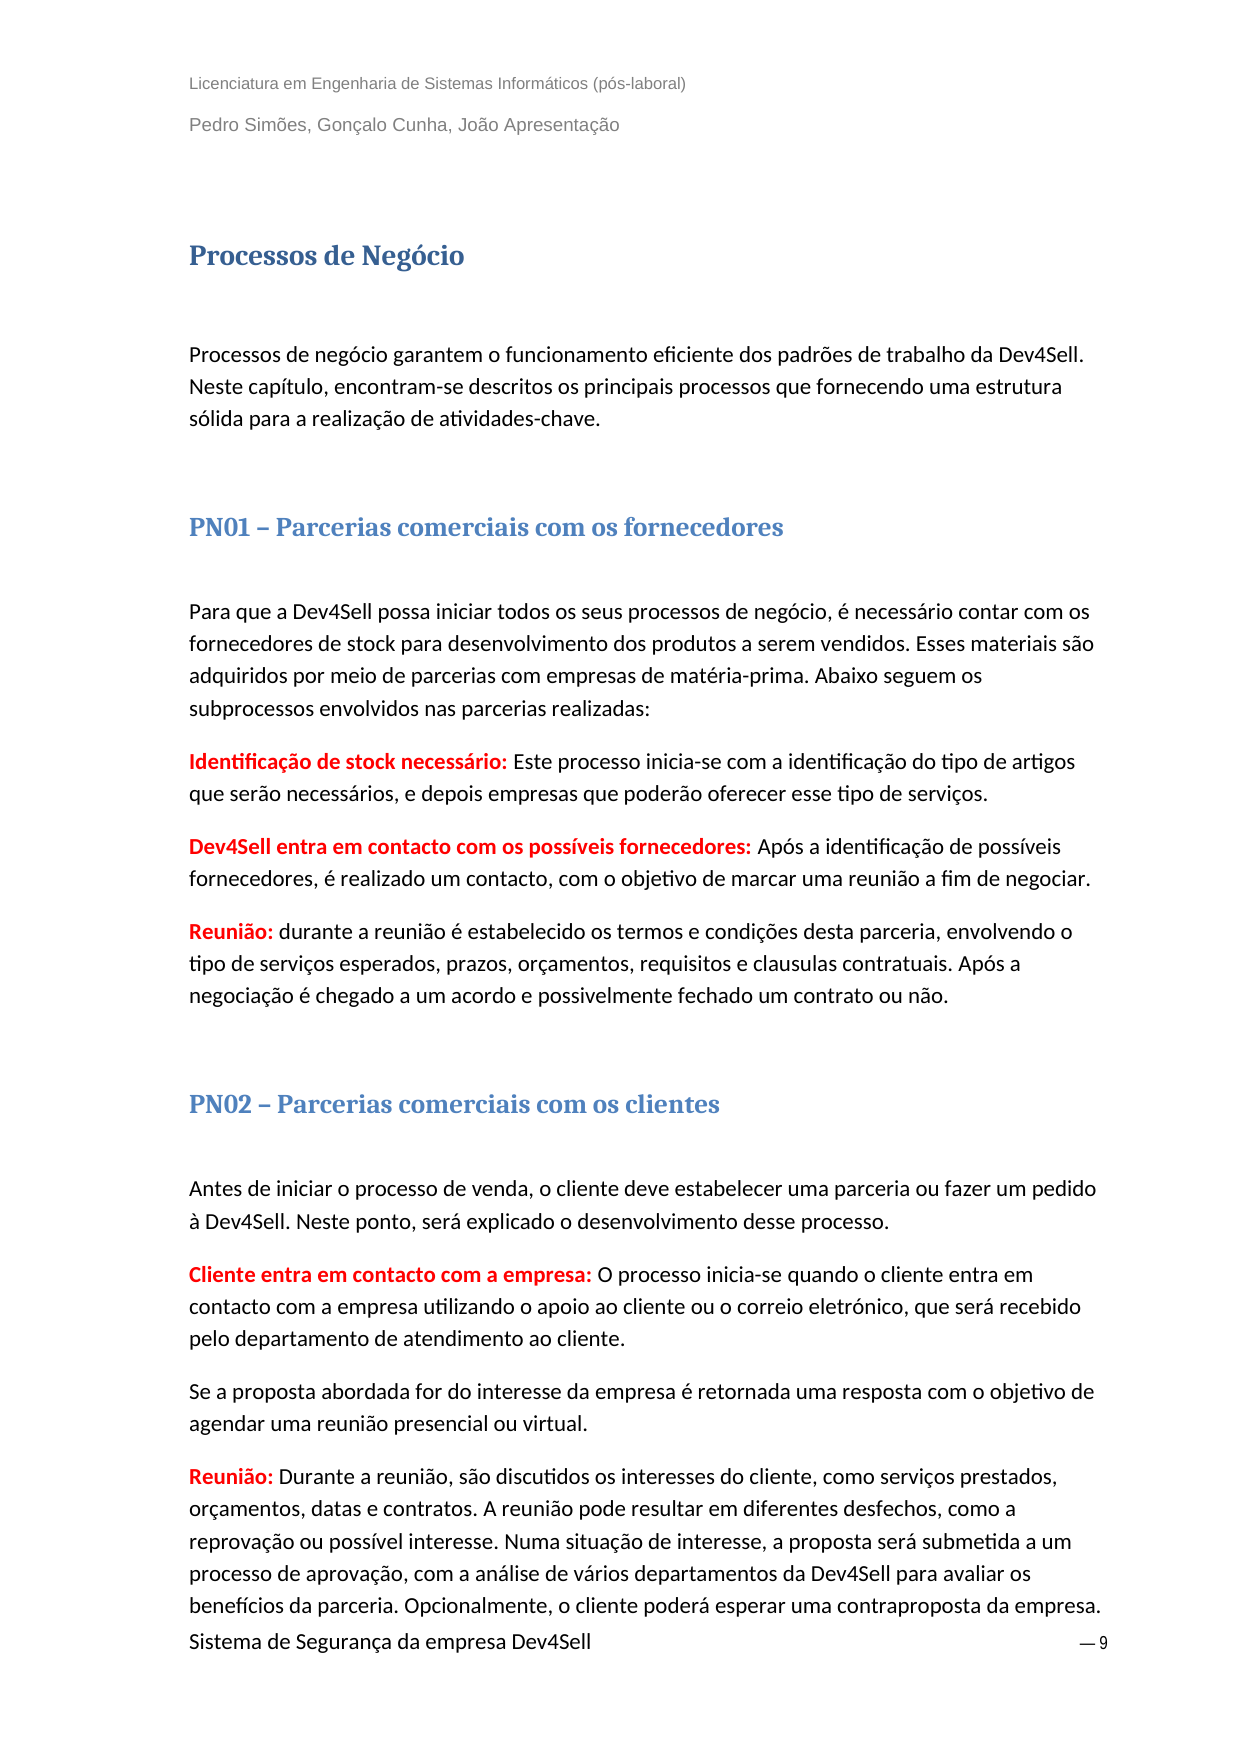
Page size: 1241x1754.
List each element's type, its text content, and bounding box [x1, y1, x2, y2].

text Reunião: durante a reunião é estabelecido os termos e condições desta parceria, envolvendo o tipo de serviços esperados, prazos, orçamentos, requisitos e clausulas contratuais. Após a negociação é chegado a um acordo e possivelmente fechado um contrato ou não. [189, 917, 1110, 1010]
text Dev4Sell entra em contacto com os possíveis fornecedores: Após a identificação de possíveis fornecedores, é realizado um contacto, com o objetivo de marcar uma reunião a fim de negociar. [189, 832, 1110, 892]
text Identificação de stock necessário: Este processo inicia-se com a identificação do tipo de artigos que serão necessários, e depois empresas que poderão oferecer esse tipo de serviços. [189, 747, 1110, 807]
text Processos de negócio garantem o funcionamento eficiente dos padrões de trabalho da Dev4Sell. Neste capítulo, encontram-se descritos os principais processos que fornecendo uma estrutura sólida para a realização de atividades-chave. [189, 340, 1110, 432]
text Para que a Dev4Sell possa iniciar todos os seus processos de negócio, é necessário contar com os fornecedores de stock para desenvolvimento dos produtos a serem vendidos. Esses materiais são adquiridos por meio de parcerias com empresas de matéria-prima. Abaixo seguem os subprocessos envolvidos nas parcerias realizadas: [189, 597, 1110, 722]
subtitle Processos de Negócio [189, 239, 1110, 272]
subtitle PN02 – Parcerias comerciais com os clientes [189, 1089, 1110, 1120]
text Reunião: Durante a reunião, são discutidos os interesses do cliente, como serviços prestados, orçamentos, datas e contratos. A reunião pode resultar em diferentes desfechos, como a reprovação ou possível interesse. Numa situação de interesse, a proposta será submetida a um processo de aprovação, com a análise de vários departamentos da Dev4Sell para avaliar os benefícios da parceria. Opcionalmente, o cliente poderá esperar uma contraproposta da empresa. [189, 1462, 1110, 1619]
subtitle PN01 – Parcerias comerciais com os fornecedores [189, 512, 1110, 543]
text Cliente entra em contacto com a empresa: O processo inicia-se quando o cliente entra em contacto com a empresa utilizando o apoio ao cliente ou o correio eletrónico, que será recebido pelo departamento de atendimento ao cliente. [189, 1260, 1110, 1352]
text Se a proposta abordada for do interesse da empresa é retornada uma resposta com o objetivo de agendar uma reunião presencial ou virtual. [189, 1377, 1110, 1437]
text Antes de iniciar o processo de venda, o cliente deve estabelecer uma parceria ou fazer um pedido à Dev4Sell. Neste ponto, será explicado o desenvolvimento desse processo. [189, 1174, 1110, 1235]
